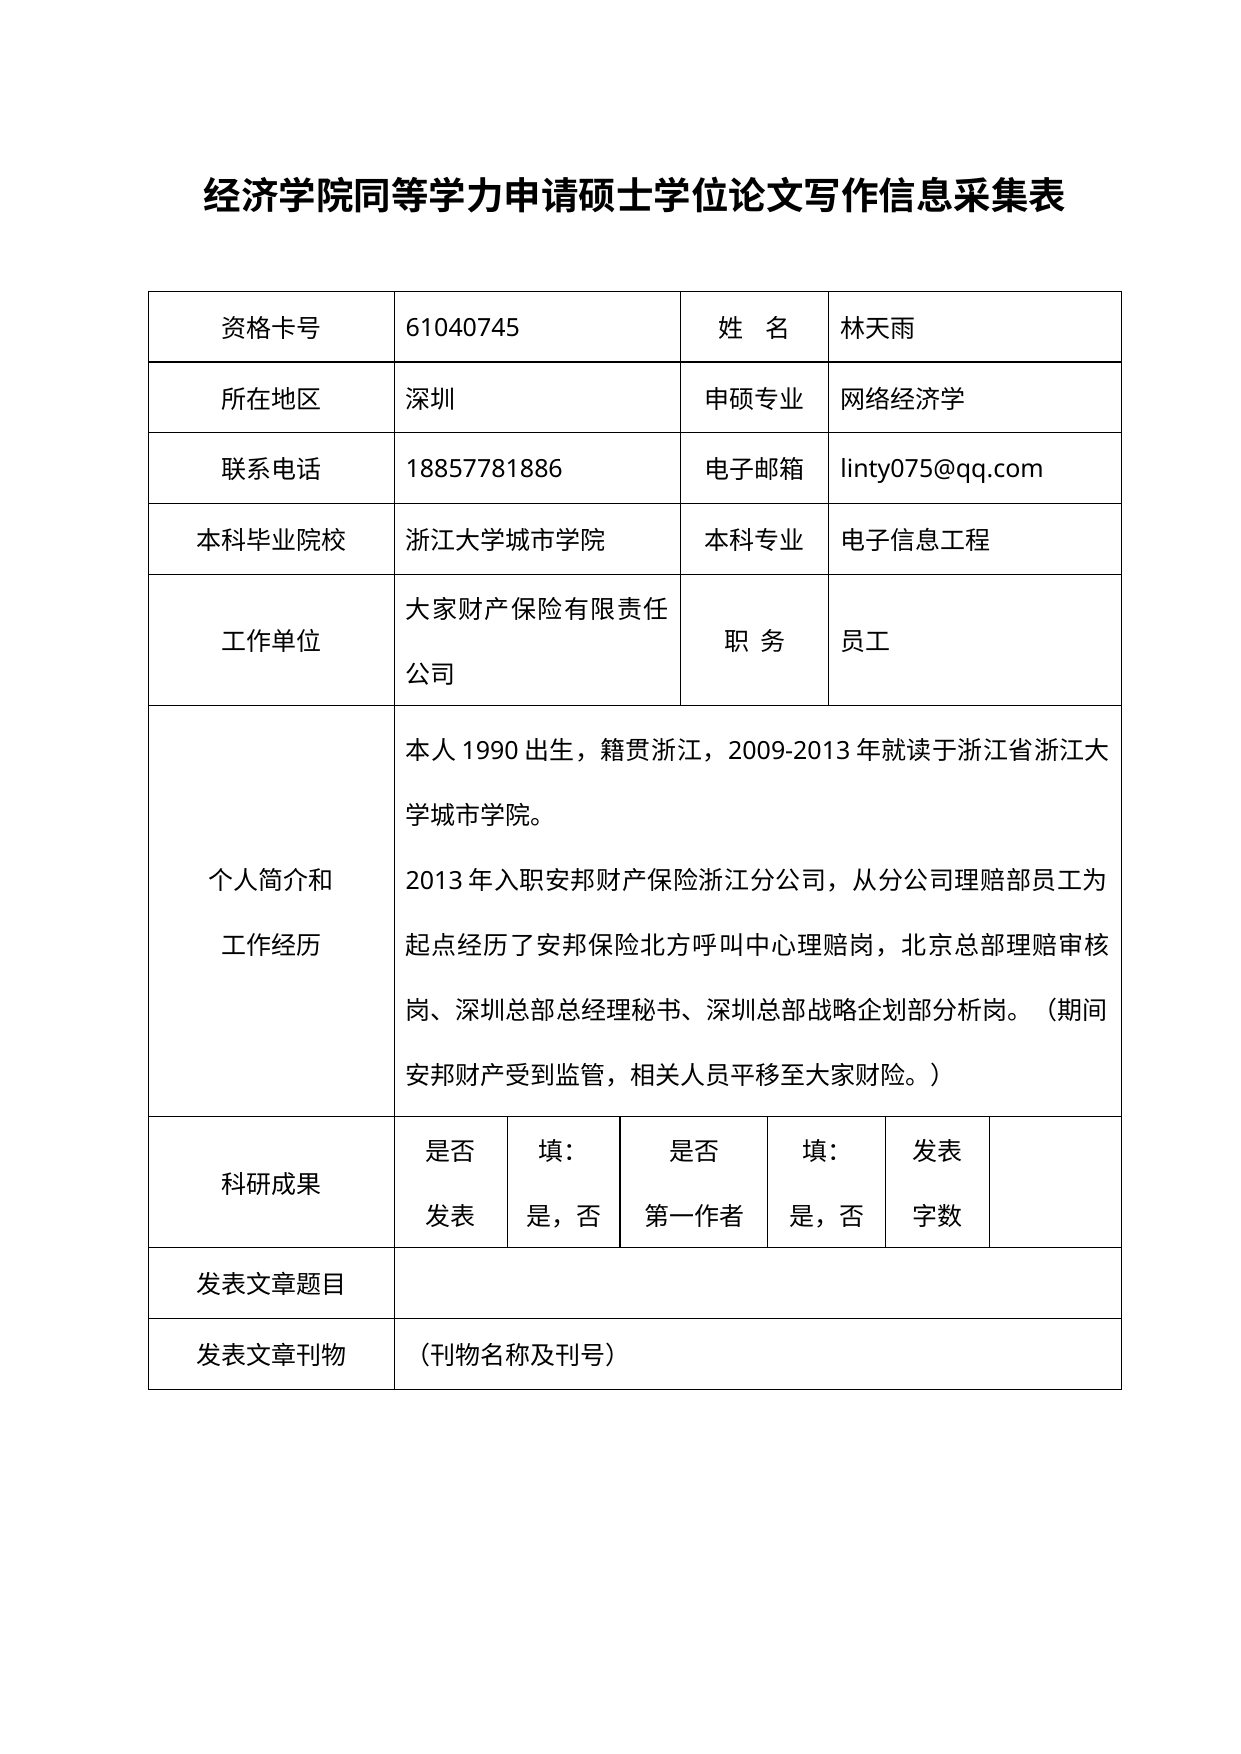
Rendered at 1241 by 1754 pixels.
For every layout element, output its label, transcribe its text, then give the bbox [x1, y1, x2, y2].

table_cell 浙江大学城市学院 [395, 504, 680, 574]
table_cell 电子邮箱 [681, 433, 828, 503]
table_cell 发表文章题目 [149, 1248, 394, 1318]
table_cell 发表文章刊物 [149, 1319, 394, 1389]
table_header 姓 名 [681, 292, 828, 361]
table_cell 联系电话 [149, 433, 394, 503]
table_cell 个人简介和 工作经历 [149, 706, 394, 1116]
table_cell linty075@qq.com [829, 433, 1121, 503]
table_header 资格卡号 [149, 292, 394, 361]
table_cell 所在地区 [149, 363, 394, 432]
table_cell 职 务 [681, 575, 828, 705]
table_cell 填：是，否 [768, 1117, 885, 1247]
table_cell 本科毕业院校 [149, 504, 394, 574]
table_cell 网络经济学 [829, 363, 1121, 432]
table_cell 深圳 [395, 363, 680, 432]
table_cell （刊物名称及刊号） [395, 1319, 1121, 1389]
table_cell 是否 第一作者 [621, 1117, 767, 1247]
table_cell 科研成果 [149, 1117, 394, 1247]
table_cell 填：是，否 [508, 1117, 619, 1247]
table_cell 是否 发表 [395, 1117, 507, 1247]
table_cell 本科专业 [681, 504, 828, 574]
table_cell [990, 1117, 1121, 1247]
table_cell 大家财产保险有限责任公司 [395, 575, 680, 705]
table_cell 电子信息工程 [829, 504, 1121, 574]
table_header 61040745 [395, 292, 680, 361]
table_header 林天雨 [829, 292, 1121, 361]
table_cell 18857781886 [395, 433, 680, 503]
text 经济学院同等学力申请硕士学位论文写作信息采集表 [148, 161, 1122, 226]
table_cell 发表 字数 [886, 1117, 989, 1247]
table_cell [395, 1248, 1121, 1318]
table_cell 申硕专业 [681, 363, 828, 432]
table_cell 本人1990出生，籍贯浙江，2009-2013年就读于浙江省浙江大学城市学院。 2013年入职安邦财产保险浙江分公司，从分公司理赔部员工为起点经历了安邦保险北方呼叫中心理赔岗，北京总部理赔审核岗、深圳总部总经理秘书、深圳总部战略企划部分析岗。（期间安邦财产受到监管，相关人员平移至大家财险。） [395, 706, 1121, 1116]
table_cell 工作单位 [149, 575, 394, 705]
table_cell 员工 [829, 575, 1121, 705]
